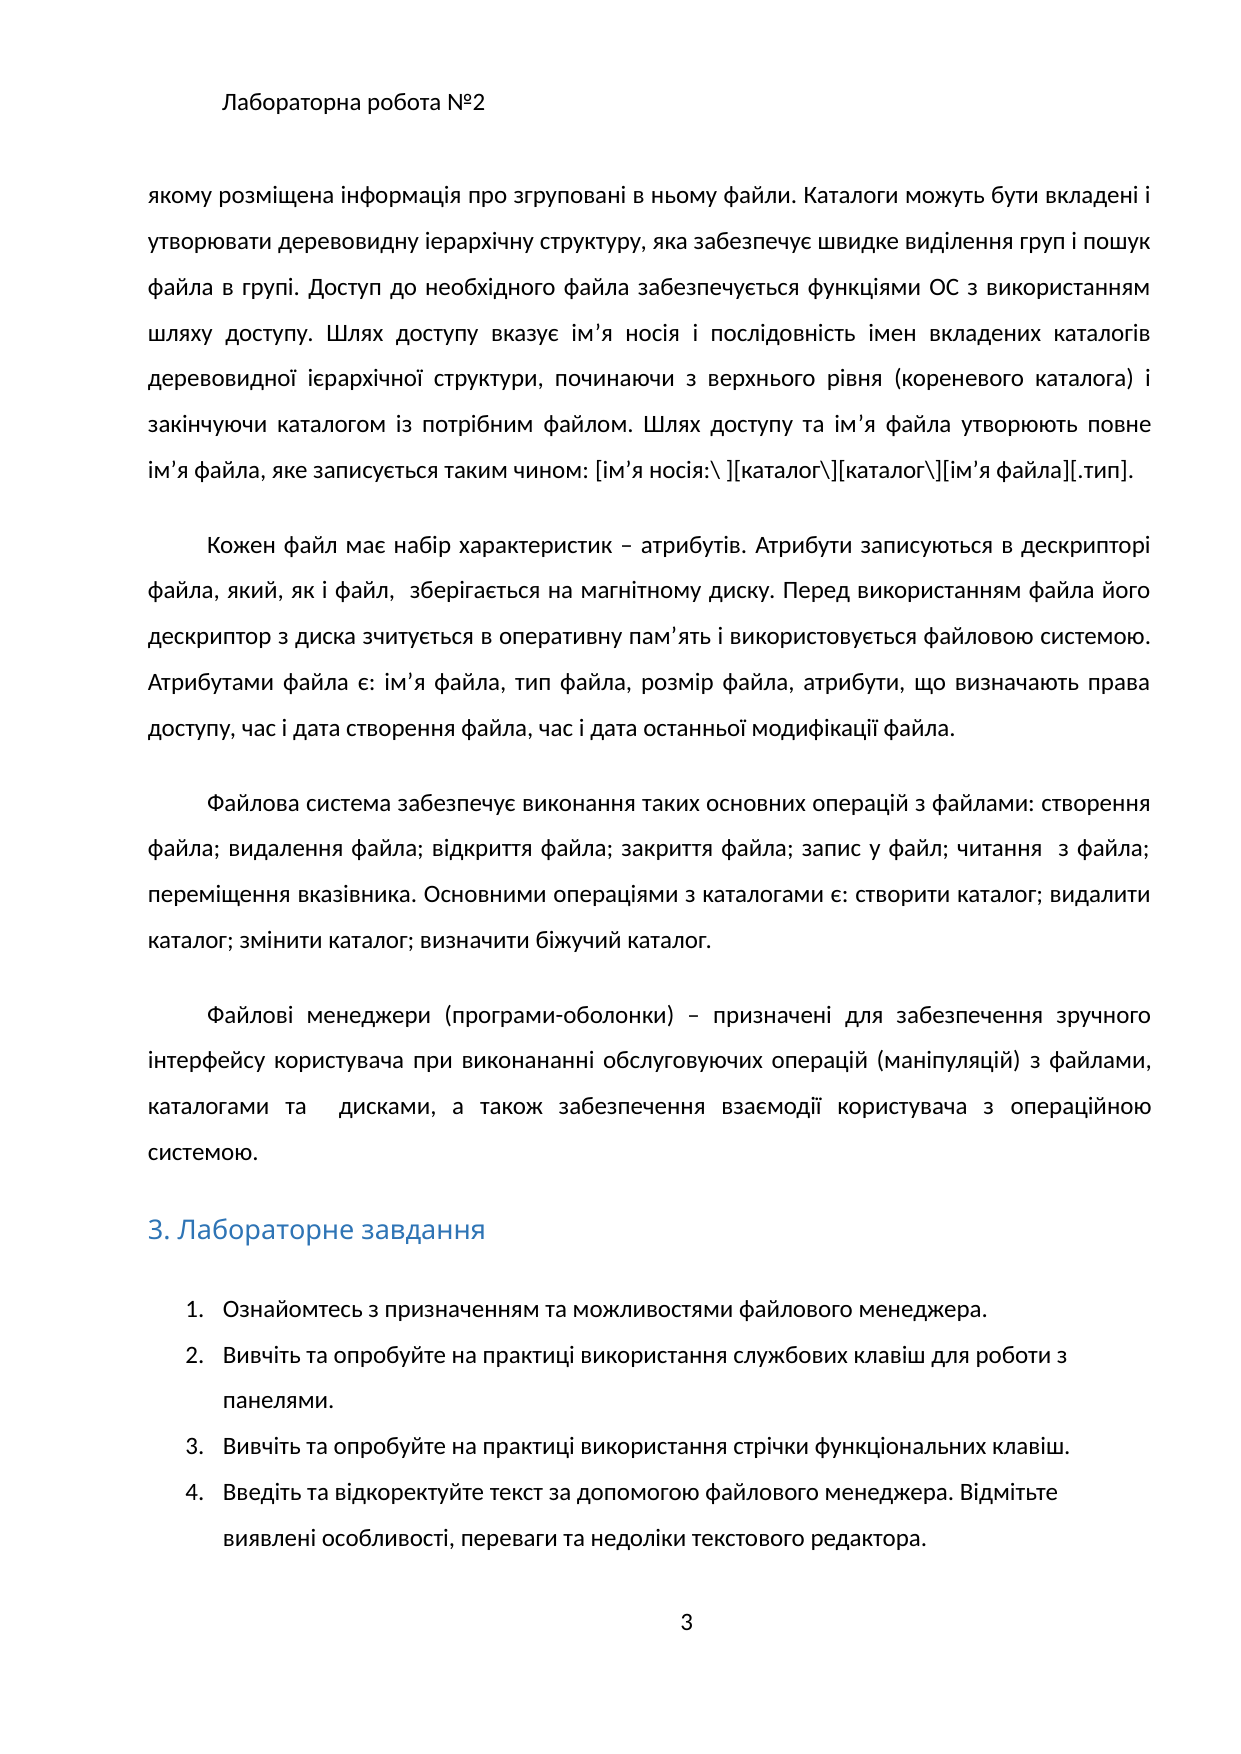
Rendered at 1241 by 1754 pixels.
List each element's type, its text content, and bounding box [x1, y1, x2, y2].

subtitle 3. Лабораторне завдання [148, 1211, 1152, 1248]
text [148, 179, 1152, 484]
list Вивчіть та опробуйте на практиці використання стрічки функціональних клавіш. [185, 1430, 1110, 1461]
list Введіть та відкоректуйте текст за допомогою файлового менеджера. Відмітьте виявлені особливості, переваги та недоліки текстового редактора. [185, 1476, 1110, 1552]
text Файлова система забезпечує виконання таких основних операцій з файлами: створення файла; видалення файла; відкриття файла; закриття файла; запис у файл; читання з файла; переміщення вказівника. Основними операціями з каталогами є: створити каталог; видалити каталог; змінити каталог; визначити біжучий каталог. [148, 787, 1152, 954]
list Вивчіть та опробуйте на практиці використання службових клавіш для роботи з панелями. [185, 1339, 1110, 1415]
list Ознайомтесь з призначенням та можливостями файлового менеджера. [185, 1293, 1152, 1324]
text Кожен файл має набір характеристик – атрибутів. Атрибути записуються в дескрипторі файла, який, як і файл, зберігається на магнітному диску. Перед використанням файла його дескриптор з диска зчитується в оперативну пам’ять і використовується файловою системою. Атрибутами файла є: ім’я файла, тип файла, розмір файла, атрибути, що визначають права доступу, час і дата створення файла, час і дата останньої модифікації файла. [148, 529, 1152, 742]
text Файлові менеджери (програми-оболонки) – призначені для забезпечення зручного інтерфейсу користувача при виконананні обслуговуючих операцій (маніпуляцій) з файлами, каталогами та дисками, а також забезпечення взаємодії користувача з операційною системою. [148, 999, 1152, 1166]
